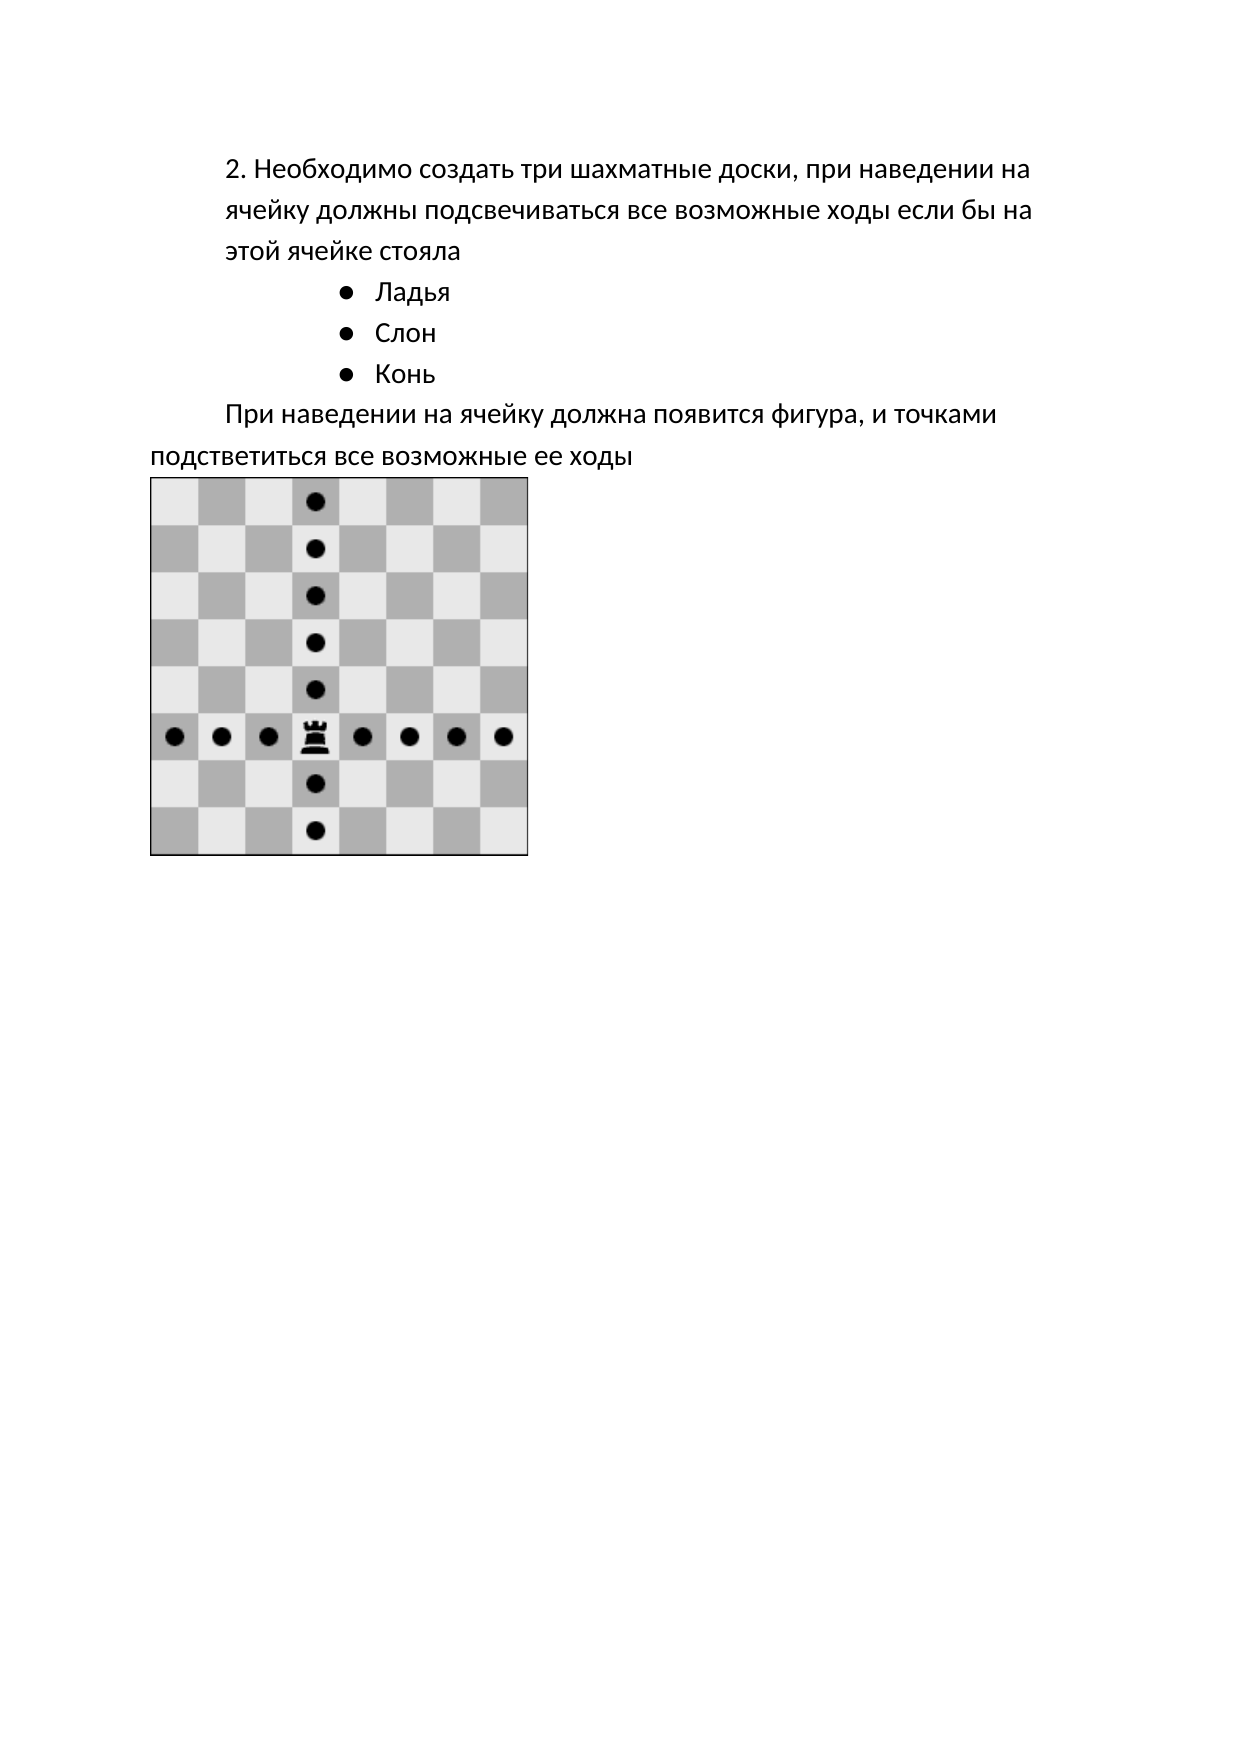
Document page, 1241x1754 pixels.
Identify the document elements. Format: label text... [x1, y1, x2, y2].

list Слон [337, 314, 1090, 349]
list Ладья [337, 273, 1090, 308]
picture [150, 477, 529, 856]
list Конь [337, 355, 1090, 390]
text 2. Необходимо создать три шахматные доски, при наведении на ячейку должны подсвечиваться все возможные ходы если бы на этой ячейке стояла [225, 150, 1090, 267]
text При наведении на ячейку должна появится фигура, и точками подстветиться все возможные ее ходы [150, 396, 1090, 472]
